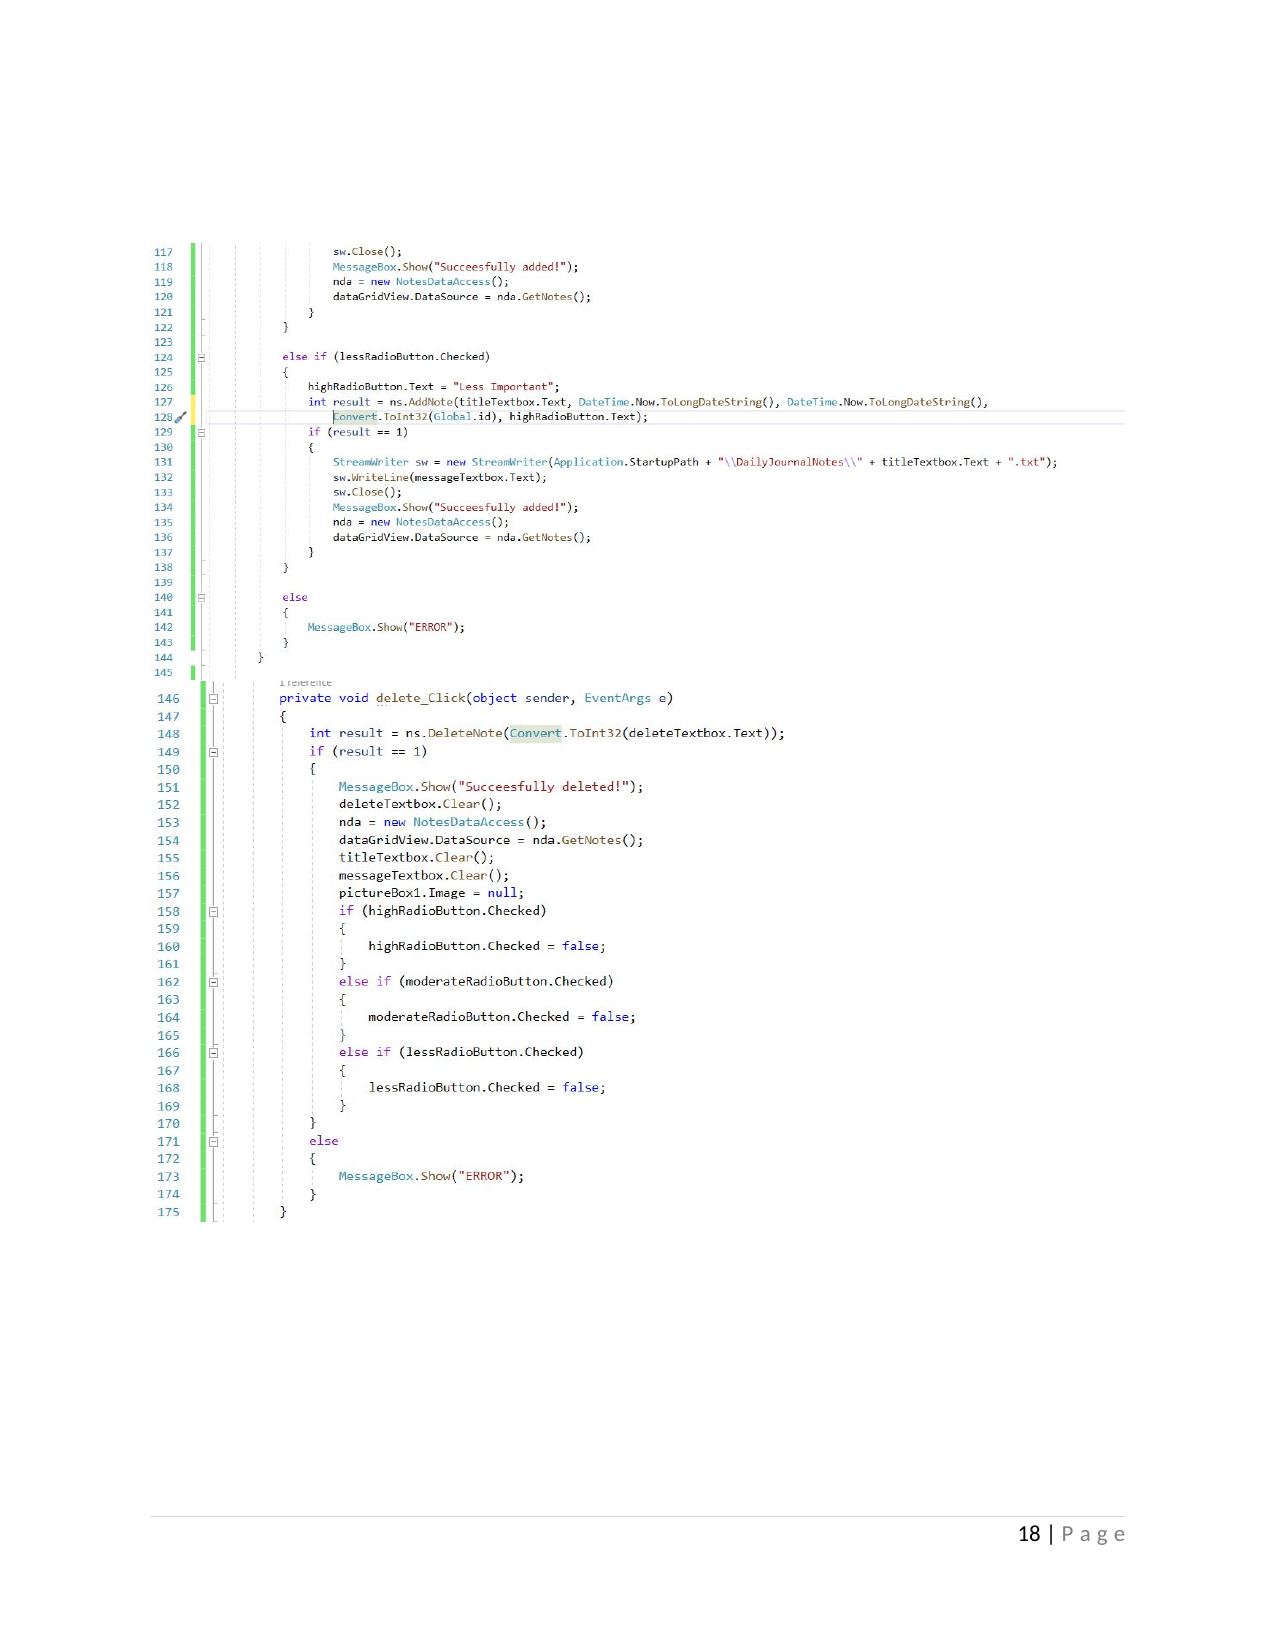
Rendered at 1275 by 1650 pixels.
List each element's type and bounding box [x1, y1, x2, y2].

picture [150, 243, 1125, 680]
picture [150, 681, 1125, 1222]
